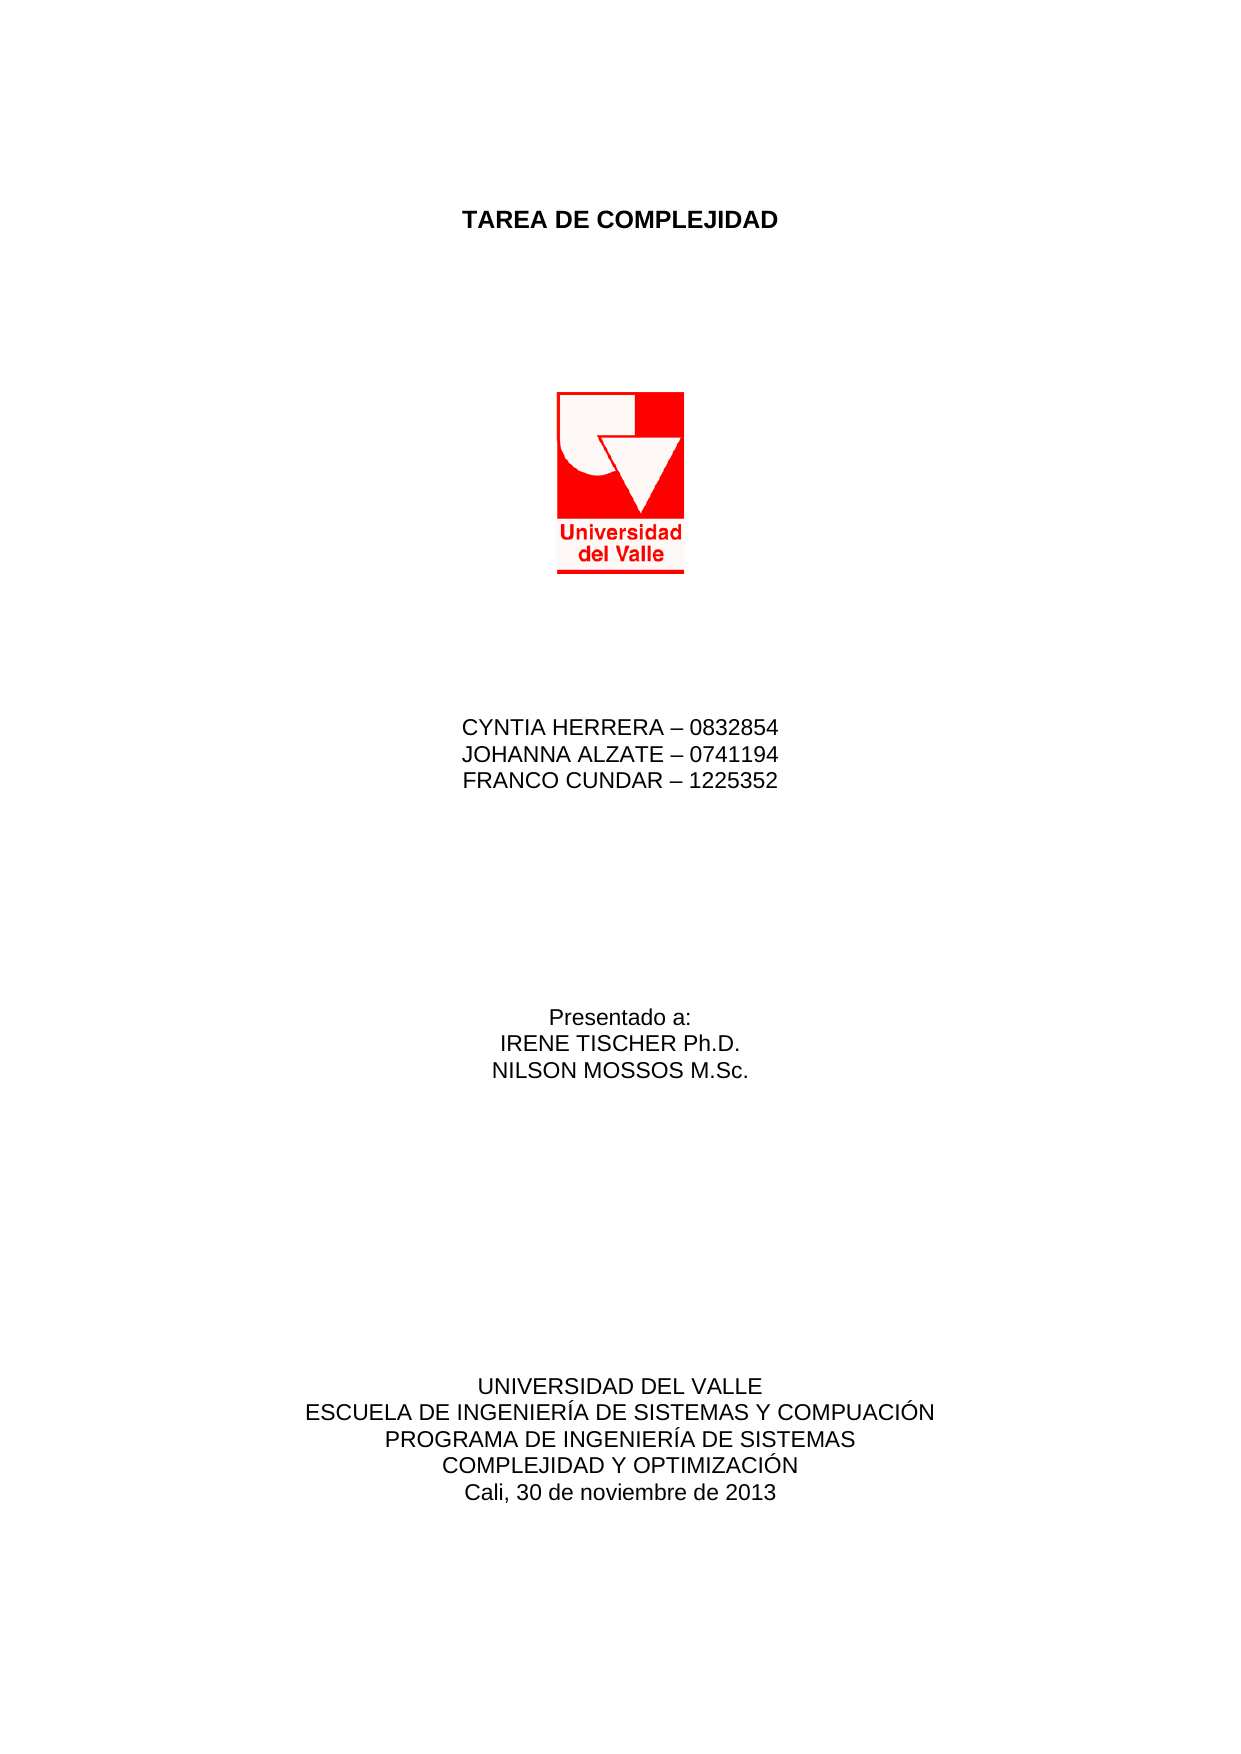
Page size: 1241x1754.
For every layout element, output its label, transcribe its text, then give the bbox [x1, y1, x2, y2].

text NILSON MOSSOS M.Sc. [177, 1057, 1063, 1083]
text JOHANNA ALZATE – 0741194 [177, 741, 1063, 767]
text ESCUELA DE INGENIERÍA DE SISTEMAS Y COMPUACIÓN [177, 1399, 1063, 1426]
text IRENE TISCHER Ph.D. [177, 1030, 1063, 1057]
text PROGRAMA DE INGENIERÍA DE SISTEMAS [177, 1426, 1063, 1452]
picture [556, 392, 685, 574]
text UNIVERSIDAD DEL VALLE [177, 1373, 1063, 1399]
text CYNTIA HERRERA – 0832854 [177, 714, 1063, 741]
text FRANCO CUNDAR – 1225352 [177, 767, 1063, 793]
text Presentado a: [177, 1004, 1063, 1030]
text Cali, 30 de noviembre de 2013 [177, 1478, 1063, 1505]
text COMPLEJIDAD Y OPTIMIZACIÓN [177, 1452, 1063, 1478]
text TAREA DE COMPLEJIDAD [177, 205, 1063, 234]
